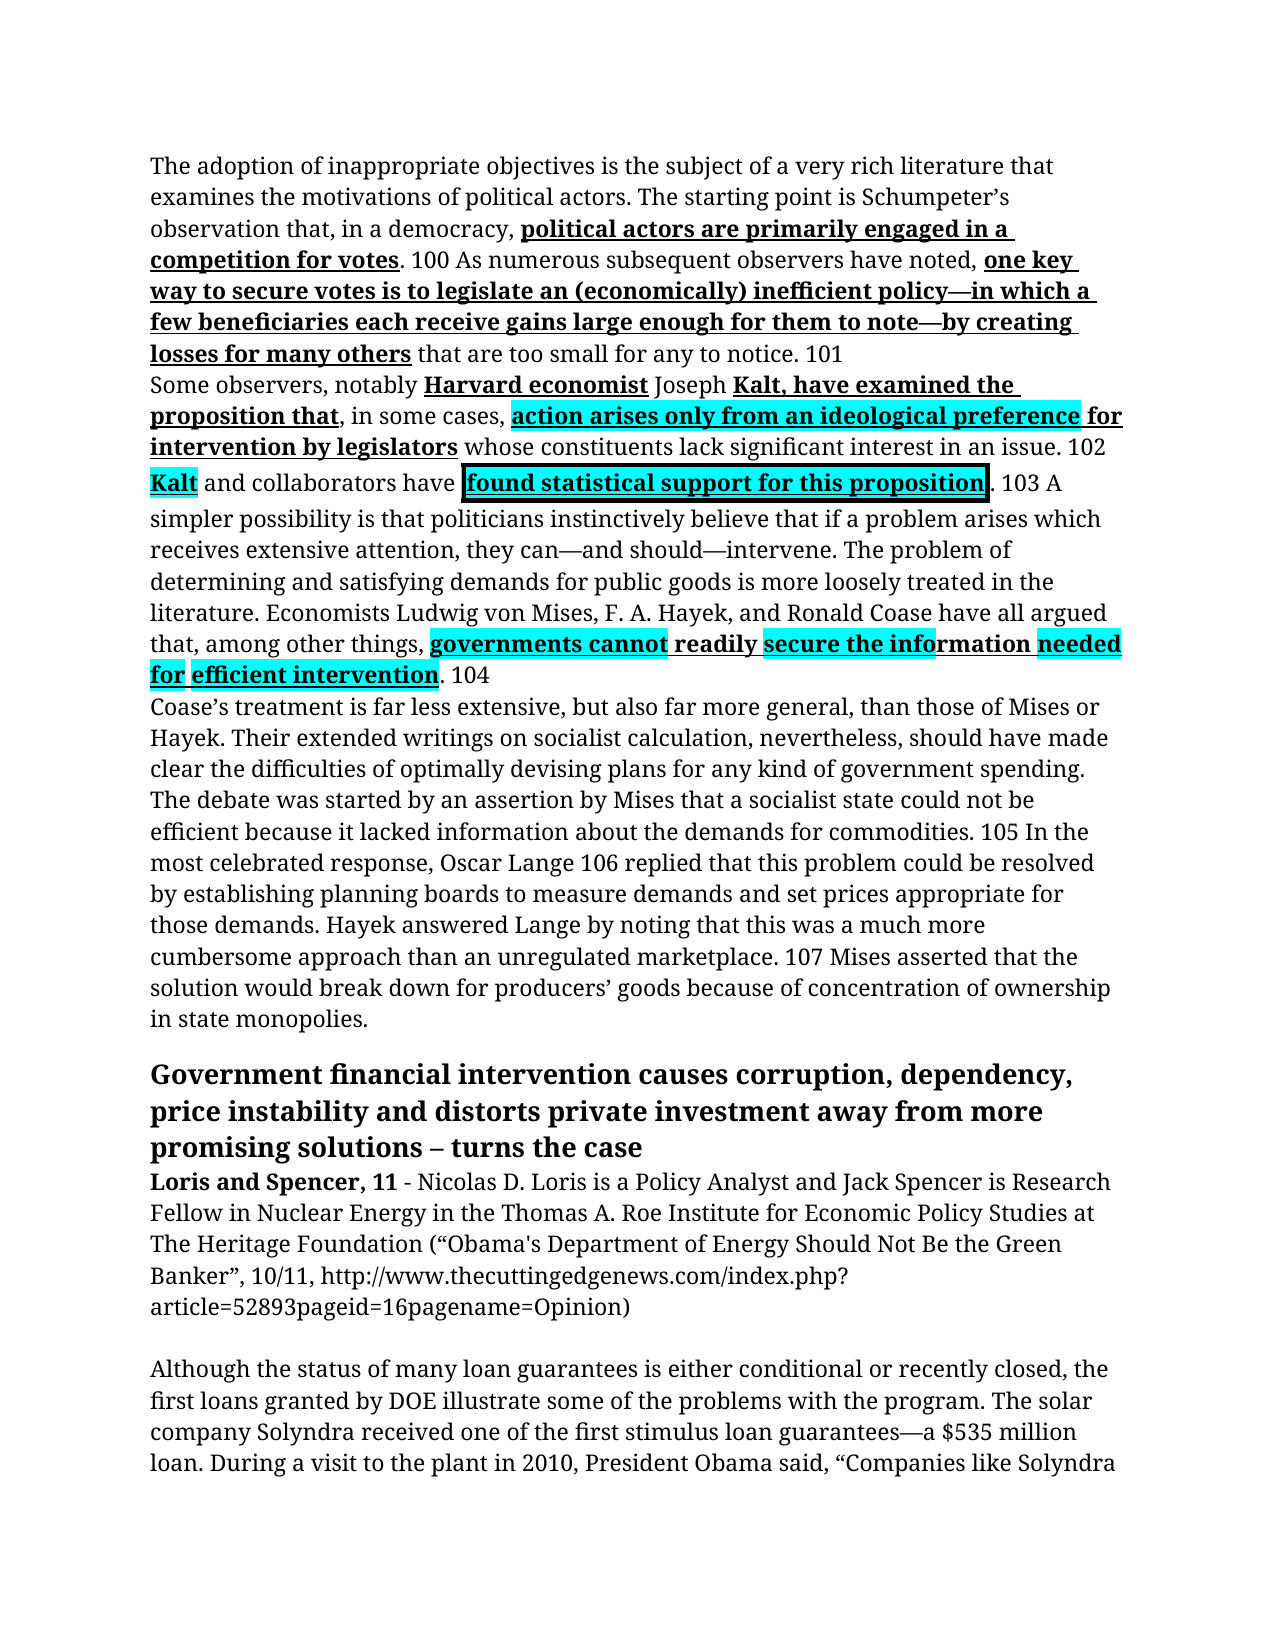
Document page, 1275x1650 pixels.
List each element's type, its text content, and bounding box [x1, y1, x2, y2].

text Loris and Spencer, 11 - Nicolas D. Loris is a Policy Analyst and Jack Spencer is Research Fellow in Nuclear Energy in the Thomas A. Roe Institute for Economic Policy Studies at The Heritage Foundation (“Obama's Department of Energy Should Not Be the Green Banker”, 10/11, http://www.thecuttingedgenews.com/index.php?article=52893pageid=16pagename=Opinion) [150, 1166, 1125, 1322]
subtitle Government financial intervention causes corruption, dependency, price instability and distorts private investment away from more promising solutions – turns the case [150, 1055, 1125, 1166]
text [150, 1353, 1125, 1478]
text Coase’s treatment is far less extensive, but also far more general, than those of Mises or Hayek. Their extended writings on socialist calculation, nevertheless, should have made clear the difficulties of optimally devising plans for any kind of government spending. The debate was started by an assertion by Mises that a socialist state could not be efficient because it lacked information about the demands for commodities. 105 In the most celebrated response, Oscar Lange 106 replied that this problem could be resolved by establishing planning boards to measure demands and set prices appropriate for those demands. Hayek answered Lange by noting that this was a much more cumbersome approach than an unregulated marketplace. 107 Mises asserted that the solution would break down for producers’ goods because of concentration of ownership in state monopolies. [150, 691, 1125, 1034]
text Some observers, notably Harvard economist Joseph Kalt, have examined the proposition that, in some cases, action arises only from an ideological preference for intervention by legislators whose constituents lack significant interest in an issue. 102 Kalt and collaborators have found statistical support for this proposition. 103 A simpler possibility is that politicians instinctively believe that if a problem arises which receives extensive attention, they can—and should—intervene. The problem of determining and satisfying demands for public goods is more loosely treated in the literature. Economists Ludwig von Mises, F. A. Hayek, and Ronald Coase have all argued that, among other things, governments cannot readily secure the information needed for efficient intervention. 104 [150, 369, 1125, 691]
text The adoption of inappropriate objectives is the subject of a very rich literature that examines the motivations of political actors. The starting point is Schumpeter’s observation that, in a democracy, political actors are primarily engaged in a competition for votes. 100 As numerous subsequent observers have noted, one key way to secure votes is to legislate an (economically) inefficient policy—in which a few beneficiaries each receive gains large enough for them to note—by creating losses for many others that are too small for any to notice. 101 [150, 150, 1125, 369]
